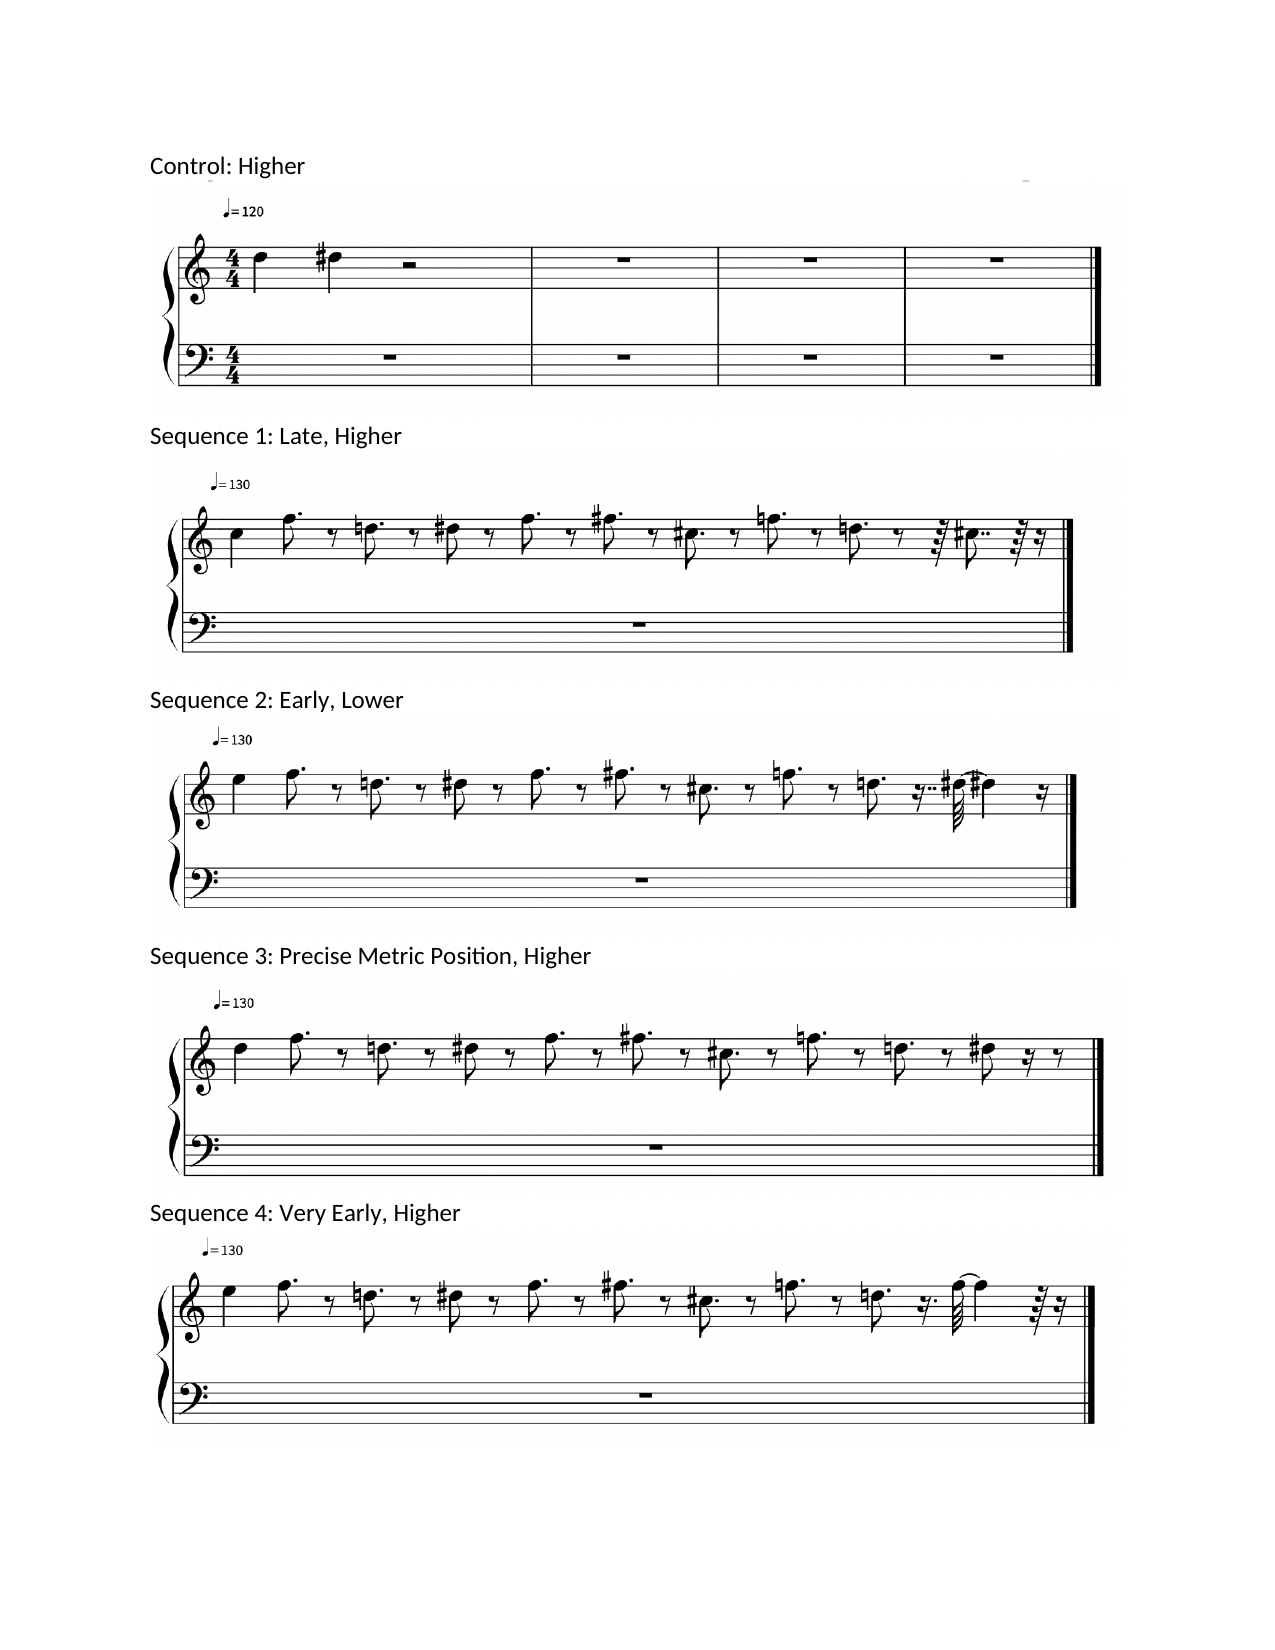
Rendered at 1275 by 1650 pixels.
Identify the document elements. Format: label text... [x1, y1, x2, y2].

text Sequence 2: Early, Lower [150, 684, 1125, 714]
picture [150, 450, 1125, 684]
picture [150, 970, 1125, 1197]
text Sequence 1: Late, Higher [150, 421, 1125, 450]
picture [150, 1227, 1125, 1446]
picture [150, 180, 1125, 421]
picture [150, 714, 1125, 940]
text Sequence 4: Very Early, Higher [150, 1197, 1125, 1227]
text Control: Higher [150, 150, 1125, 180]
text Sequence 3: Precise Metric Position, Higher [150, 940, 1125, 970]
